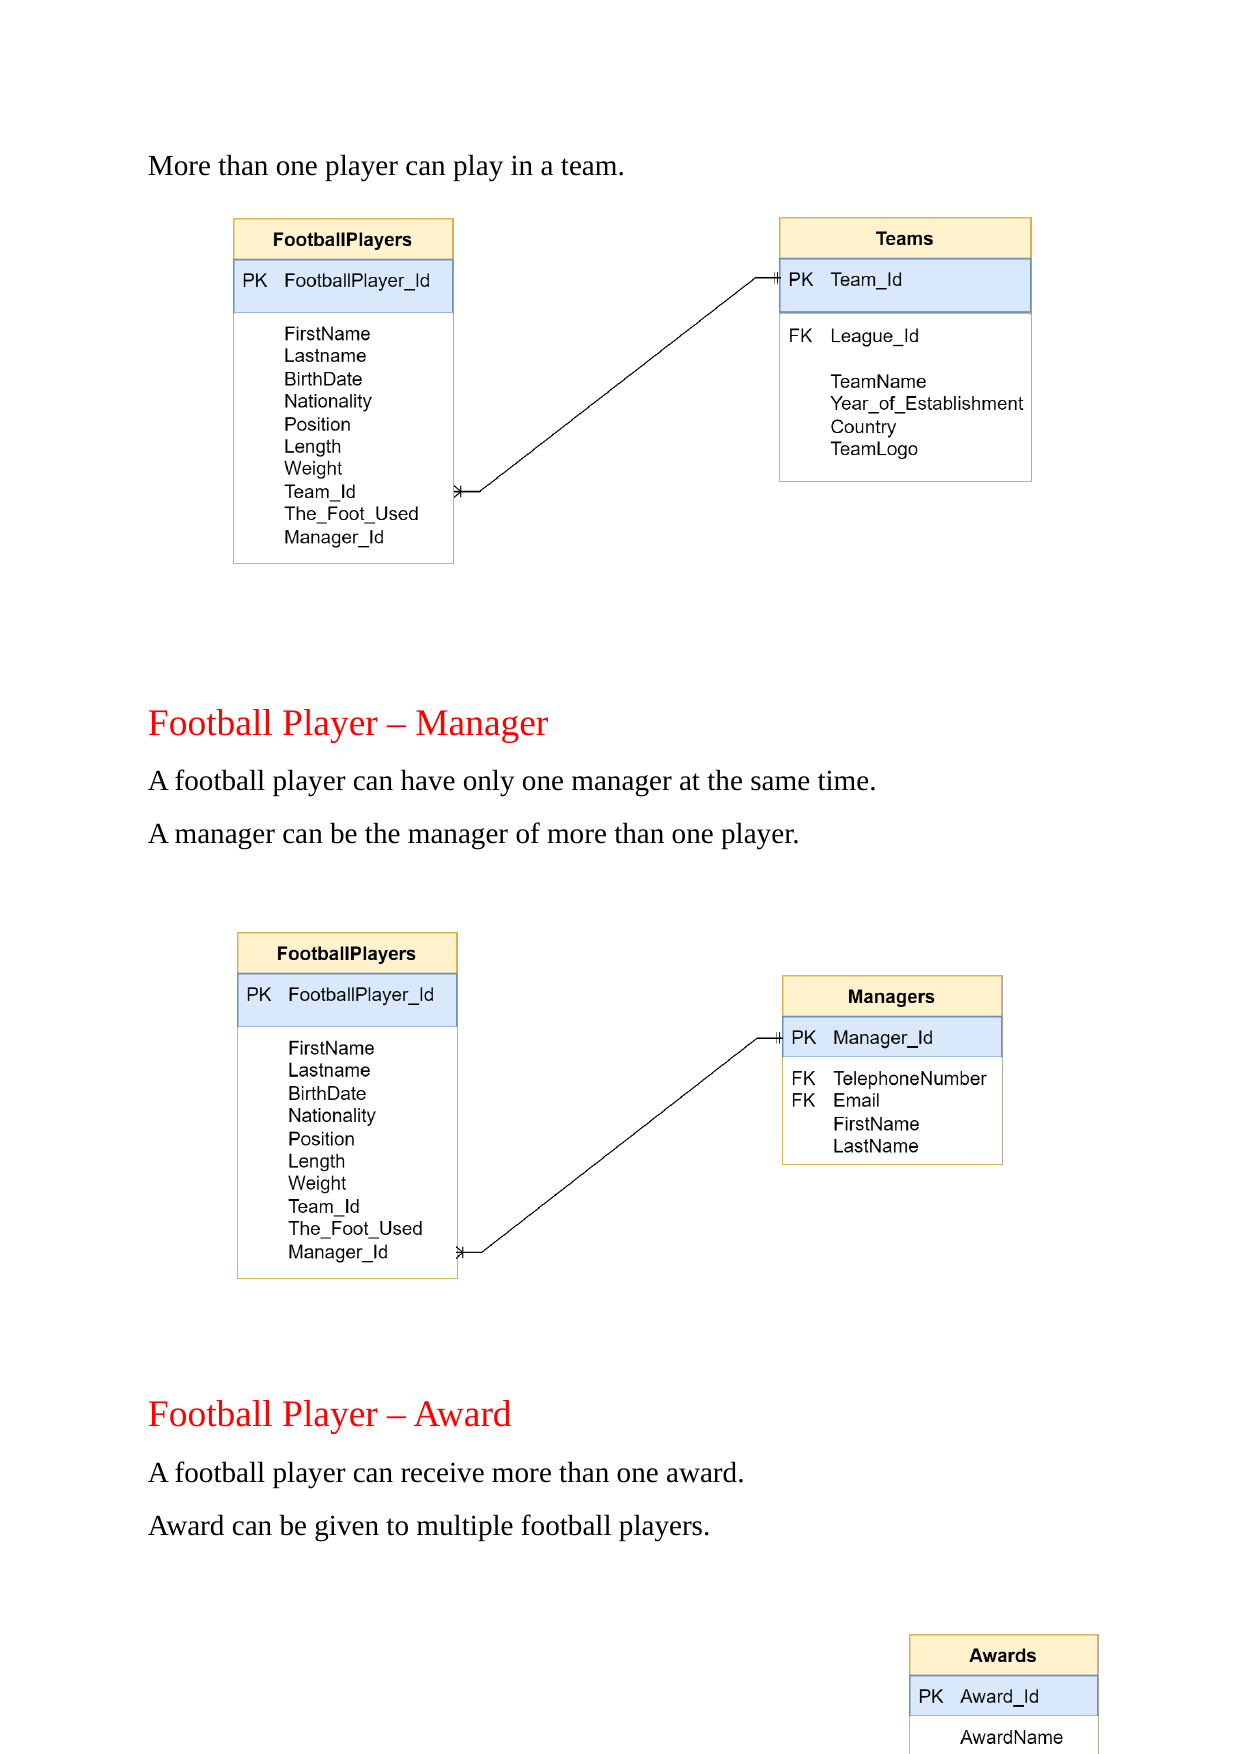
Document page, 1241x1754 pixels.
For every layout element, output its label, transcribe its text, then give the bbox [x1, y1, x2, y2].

text A manager can be the manager of more than one player. [148, 816, 1093, 850]
picture [217, 201, 1047, 584]
text More than one player can play in a team. [148, 148, 1093, 181]
text A football player can have only one manager at the same time. [148, 763, 1093, 797]
text Football Player – Award [148, 1392, 1093, 1435]
text A football player can receive more than one award. [148, 1455, 1093, 1488]
picture [221, 916, 1018, 1299]
text Award can be given to multiple football players. [148, 1508, 1093, 1541]
text Football Player – Manager [148, 700, 1093, 743]
picture [893, 1618, 1114, 1754]
